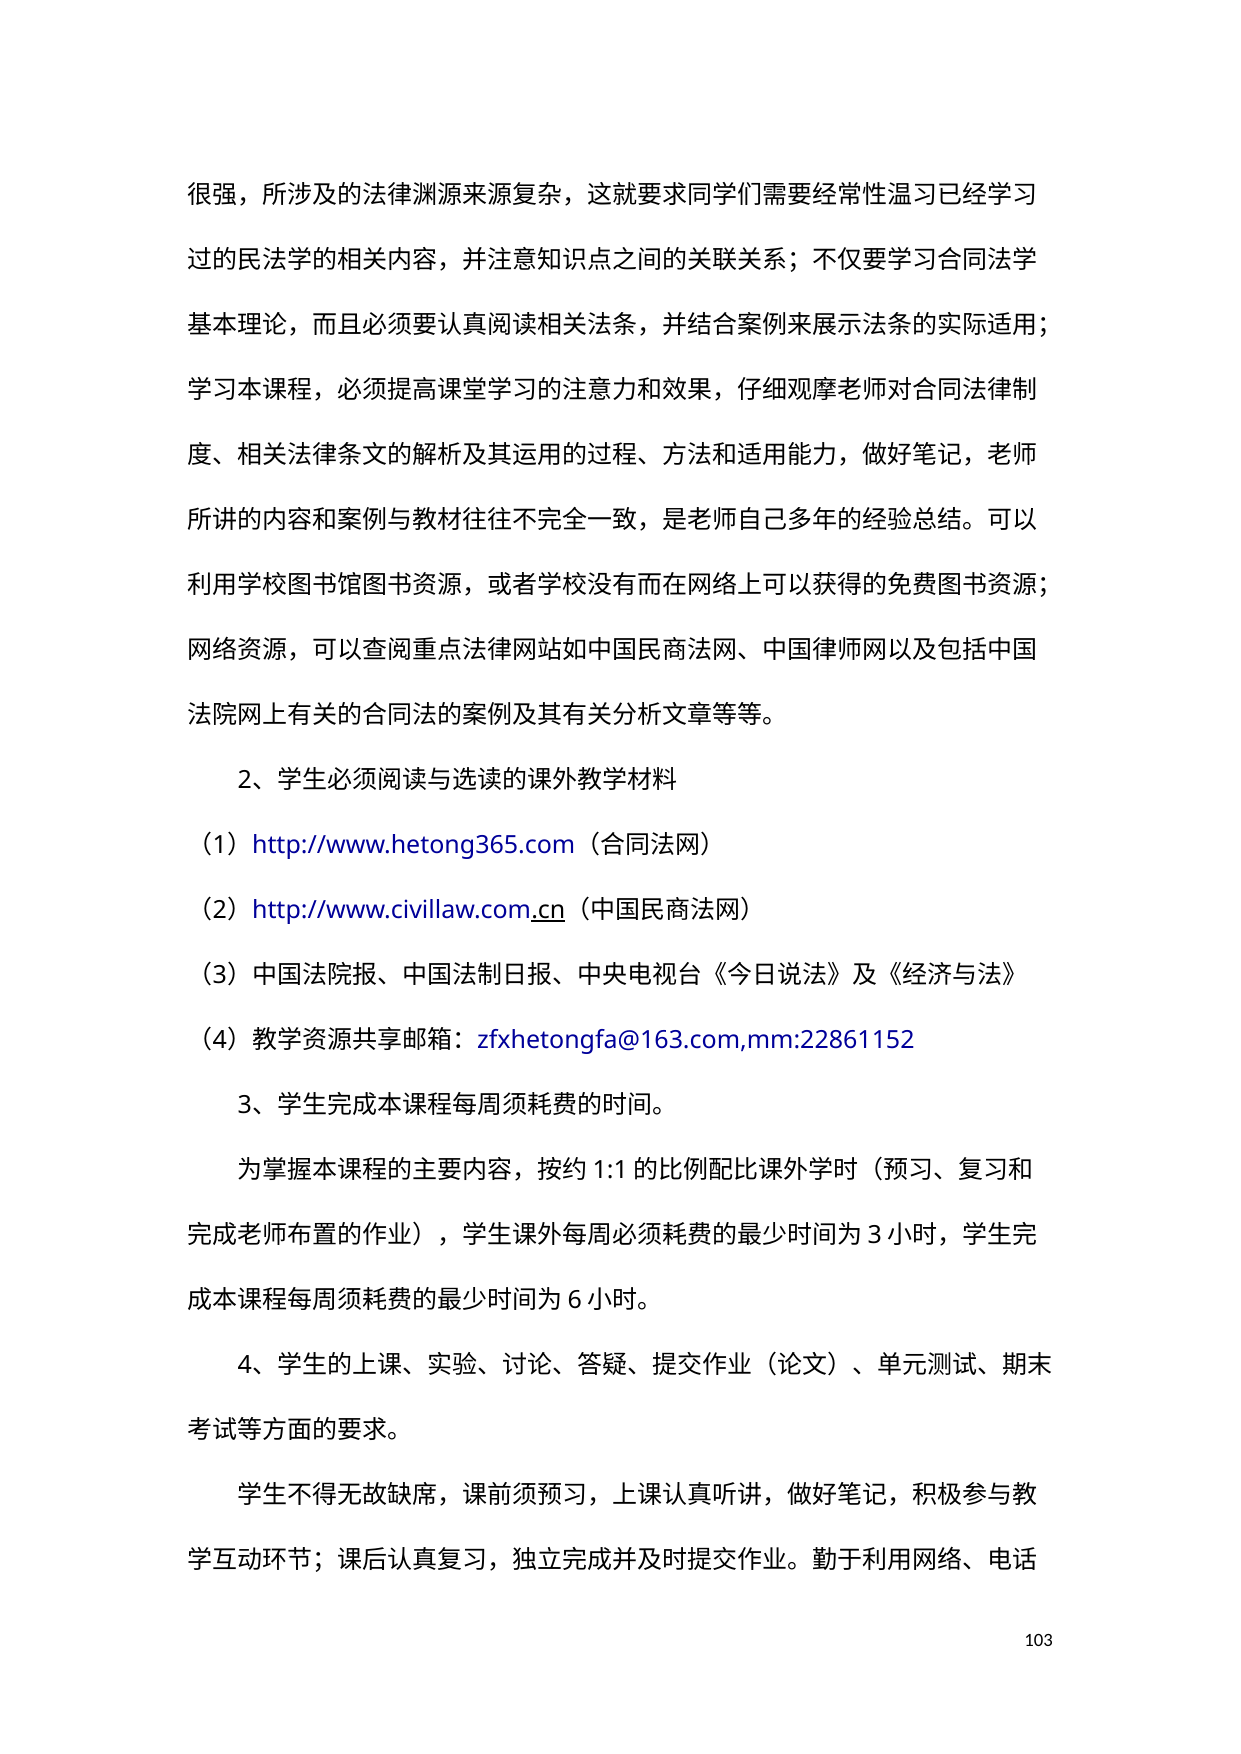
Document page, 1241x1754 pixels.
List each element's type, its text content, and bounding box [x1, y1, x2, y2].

text （3）中国法院报、中国法制日报、中央电视台《今日说法》及《经济与法》 [187, 940, 1053, 1005]
text 3、学生完成本课程每周须耗费的时间。 [187, 1070, 1053, 1135]
text （1）http://www.hetong365.com（合同法网） [187, 810, 1053, 875]
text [187, 160, 1053, 745]
text 为掌握本课程的主要内容，按约1:1的比例配比课外学时（预习、复习和完成老师布置的作业），学生课外每周必须耗费的最少时间为3小时，学生完成本课程每周须耗费的最少时间为6小时。 [187, 1135, 1053, 1330]
text 4、学生的上课、实验、讨论、答疑、提交作业（论文）、单元测试、期末考试等方面的要求。 [187, 1330, 1053, 1460]
text （4）教学资源共享邮箱：zfxhetongfa@163.com,mm:22861152 [187, 1005, 1053, 1070]
text 2、学生必须阅读与选读的课外教学材料 [187, 745, 1053, 810]
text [187, 1460, 1053, 1590]
text （2）http://www.civillaw.com.cn（中国民商法网） [187, 875, 1053, 940]
